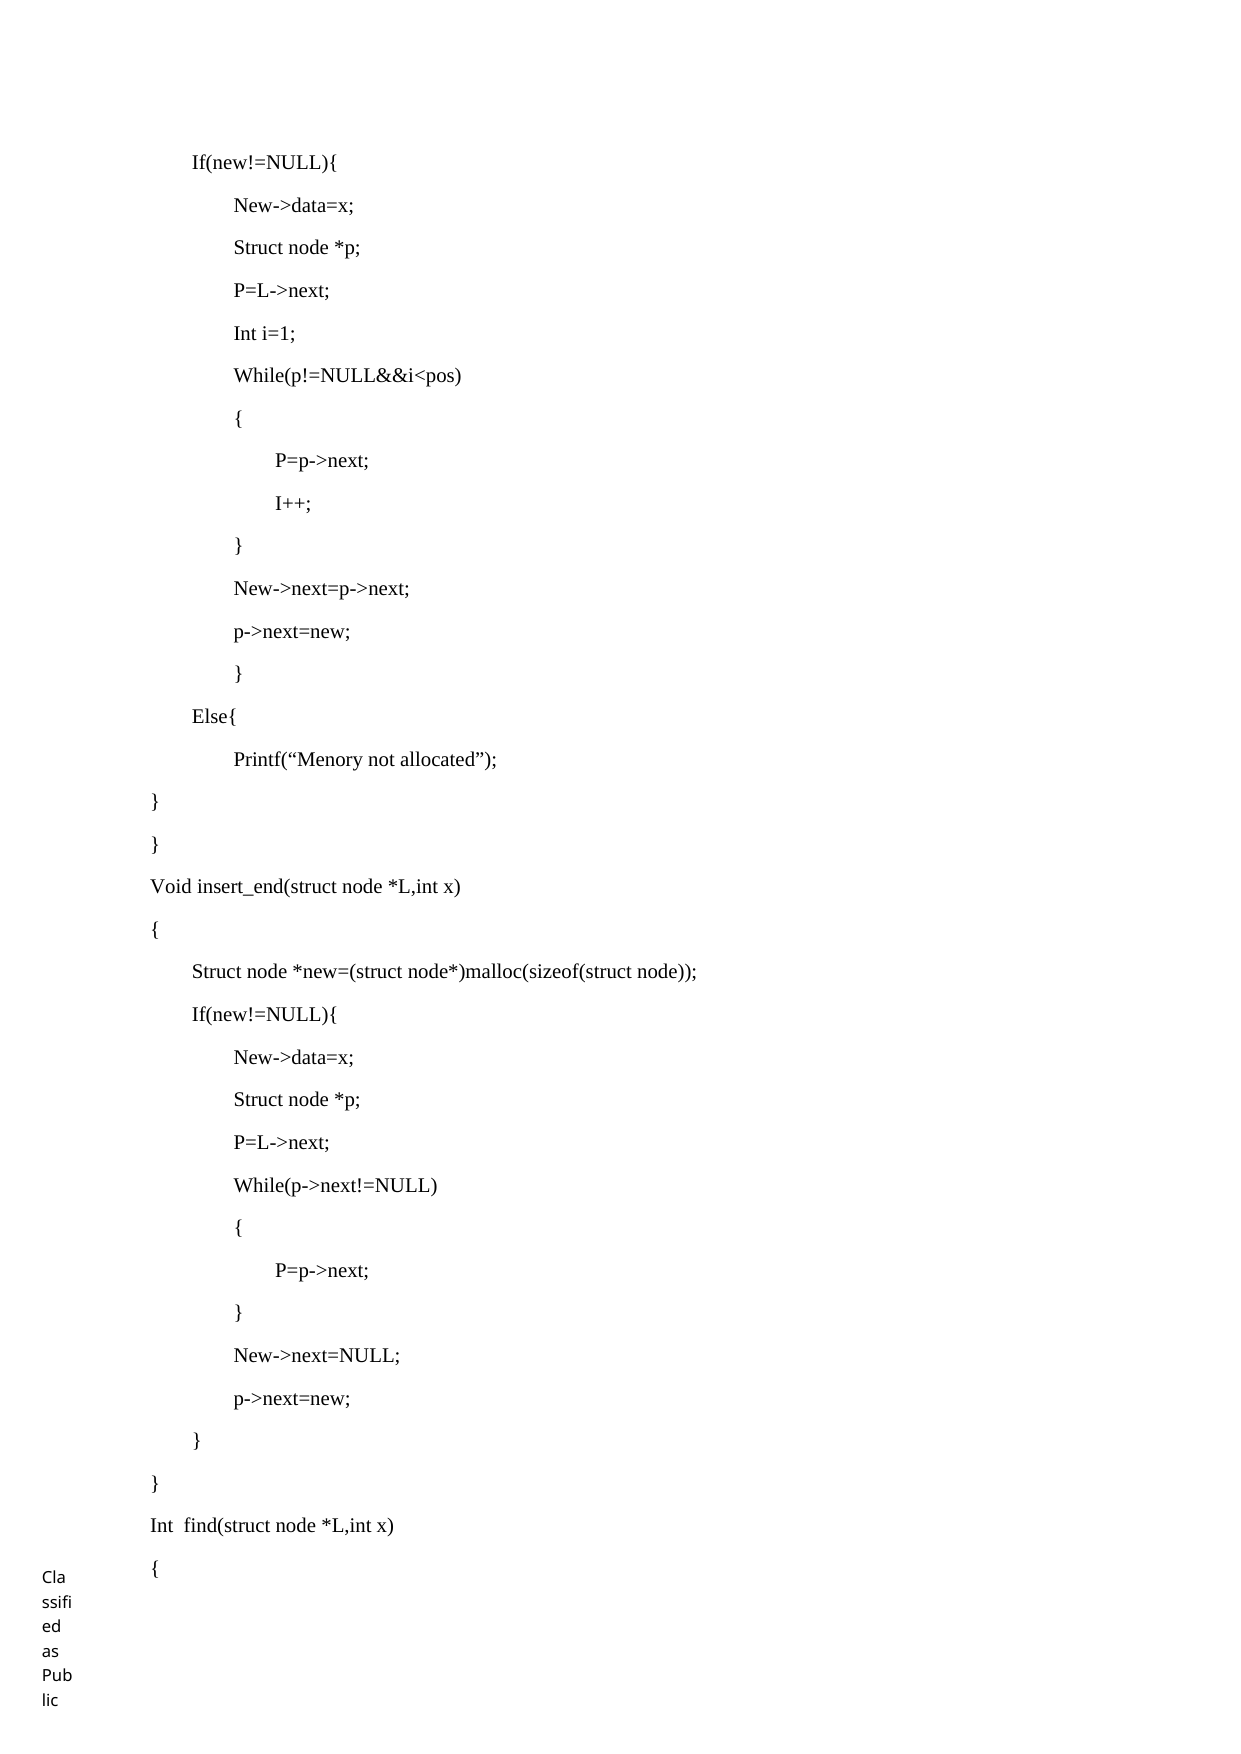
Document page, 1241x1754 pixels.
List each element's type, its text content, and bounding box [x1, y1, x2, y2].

text { [150, 1556, 1090, 1580]
text Struct node *new=(struct node*)malloc(sizeof(struct node)); [150, 959, 1090, 983]
text p->next=new; [150, 619, 1090, 643]
text Int find(struct node *L,int x) [150, 1513, 1090, 1537]
text } [150, 1428, 1090, 1452]
text Struct node *p; [150, 235, 1090, 259]
text While(p->next!=NULL) [150, 1172, 1090, 1197]
text P=L->next; [150, 278, 1090, 302]
text Else{ [150, 704, 1090, 728]
text Struct node *p; [150, 1087, 1090, 1111]
text Int i=1; [150, 320, 1090, 344]
text I++; [150, 491, 1090, 515]
text New->next=NULL; [150, 1343, 1090, 1367]
text New->next=p->next; [150, 576, 1090, 600]
text If(new!=NULL){ [150, 150, 1090, 174]
text While(p!=NULL&&i<pos) [150, 363, 1090, 387]
text { [150, 1215, 1090, 1239]
text P=p->next; [150, 448, 1090, 472]
text p->next=new; [150, 1386, 1090, 1409]
text { [150, 917, 1090, 941]
text } [150, 661, 1090, 685]
text { [150, 406, 1090, 430]
text } [150, 1300, 1090, 1324]
text } [150, 1471, 1090, 1495]
text } [150, 533, 1090, 557]
text New->data=x; [150, 1045, 1090, 1069]
text P=p->next; [150, 1258, 1090, 1282]
text Void insert_end(struct node *L,int x) [150, 874, 1090, 898]
text } [150, 832, 1090, 856]
text New->data=x; [150, 193, 1090, 217]
text Printf(“Menory not allocated”); [150, 746, 1090, 771]
text If(new!=NULL){ [150, 1002, 1090, 1026]
text } [150, 789, 1090, 813]
text P=L->next; [150, 1130, 1090, 1154]
